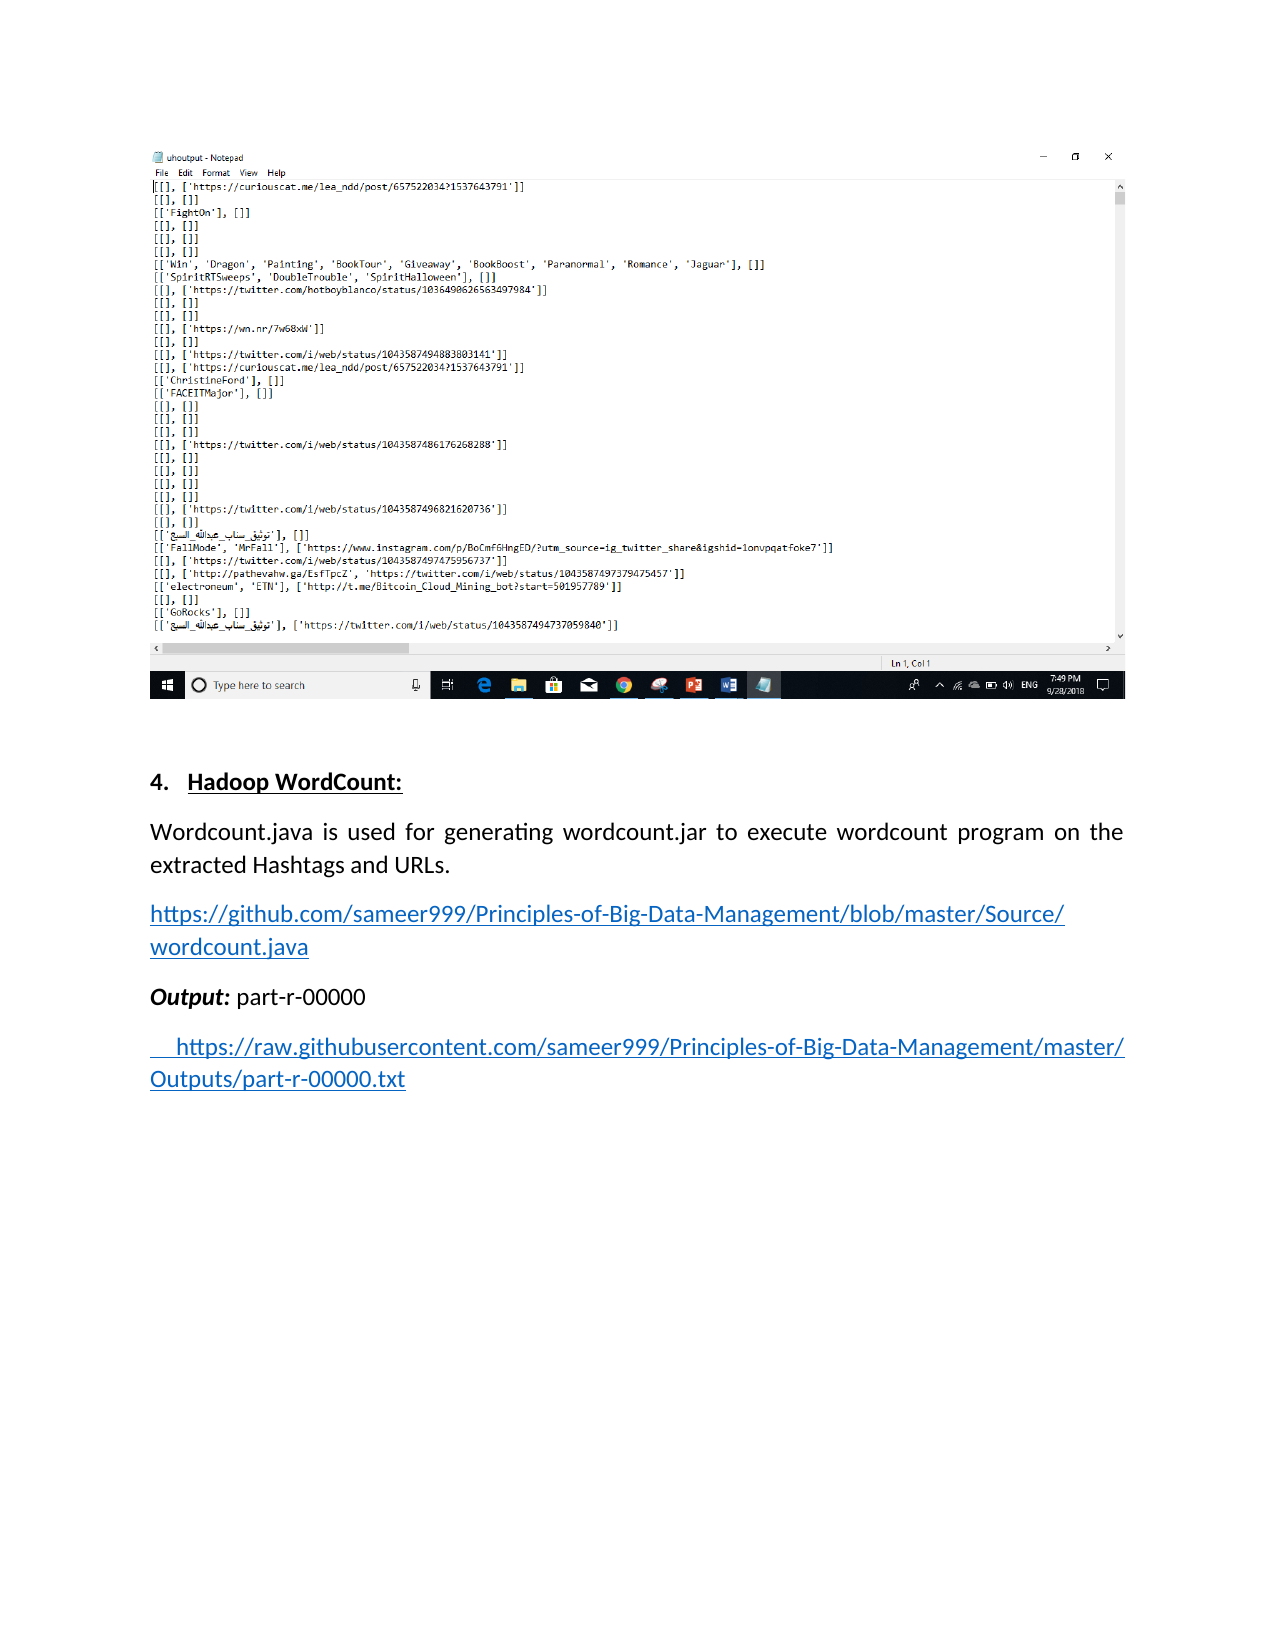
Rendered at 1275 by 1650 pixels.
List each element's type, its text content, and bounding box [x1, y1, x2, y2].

picture [150, 150, 1125, 699]
text https://raw.githubusercontent.com/sameer999/Principles-of-Big-Data-Management/master/Outputs/part-r-00000.txt [150, 1058, 1125, 1094]
text Output: part-r-00000 [150, 981, 1125, 1012]
text https://raw.githubusercontent.com/sameer999/Principles-of-Big-Data-Management/master/Outputs/part-r-00000.txt [150, 1031, 1125, 1057]
text Wordcount.java is used for generating wordcount.jar to execute wordcount program on the extracted Hashtags and URLs. [150, 816, 1125, 879]
text https://github.com/sameer999/Principles-of-Big-Data-Management/blob/master/Source/wordcount.java [150, 899, 1125, 962]
list Hadoop WordCount: [150, 767, 1125, 797]
